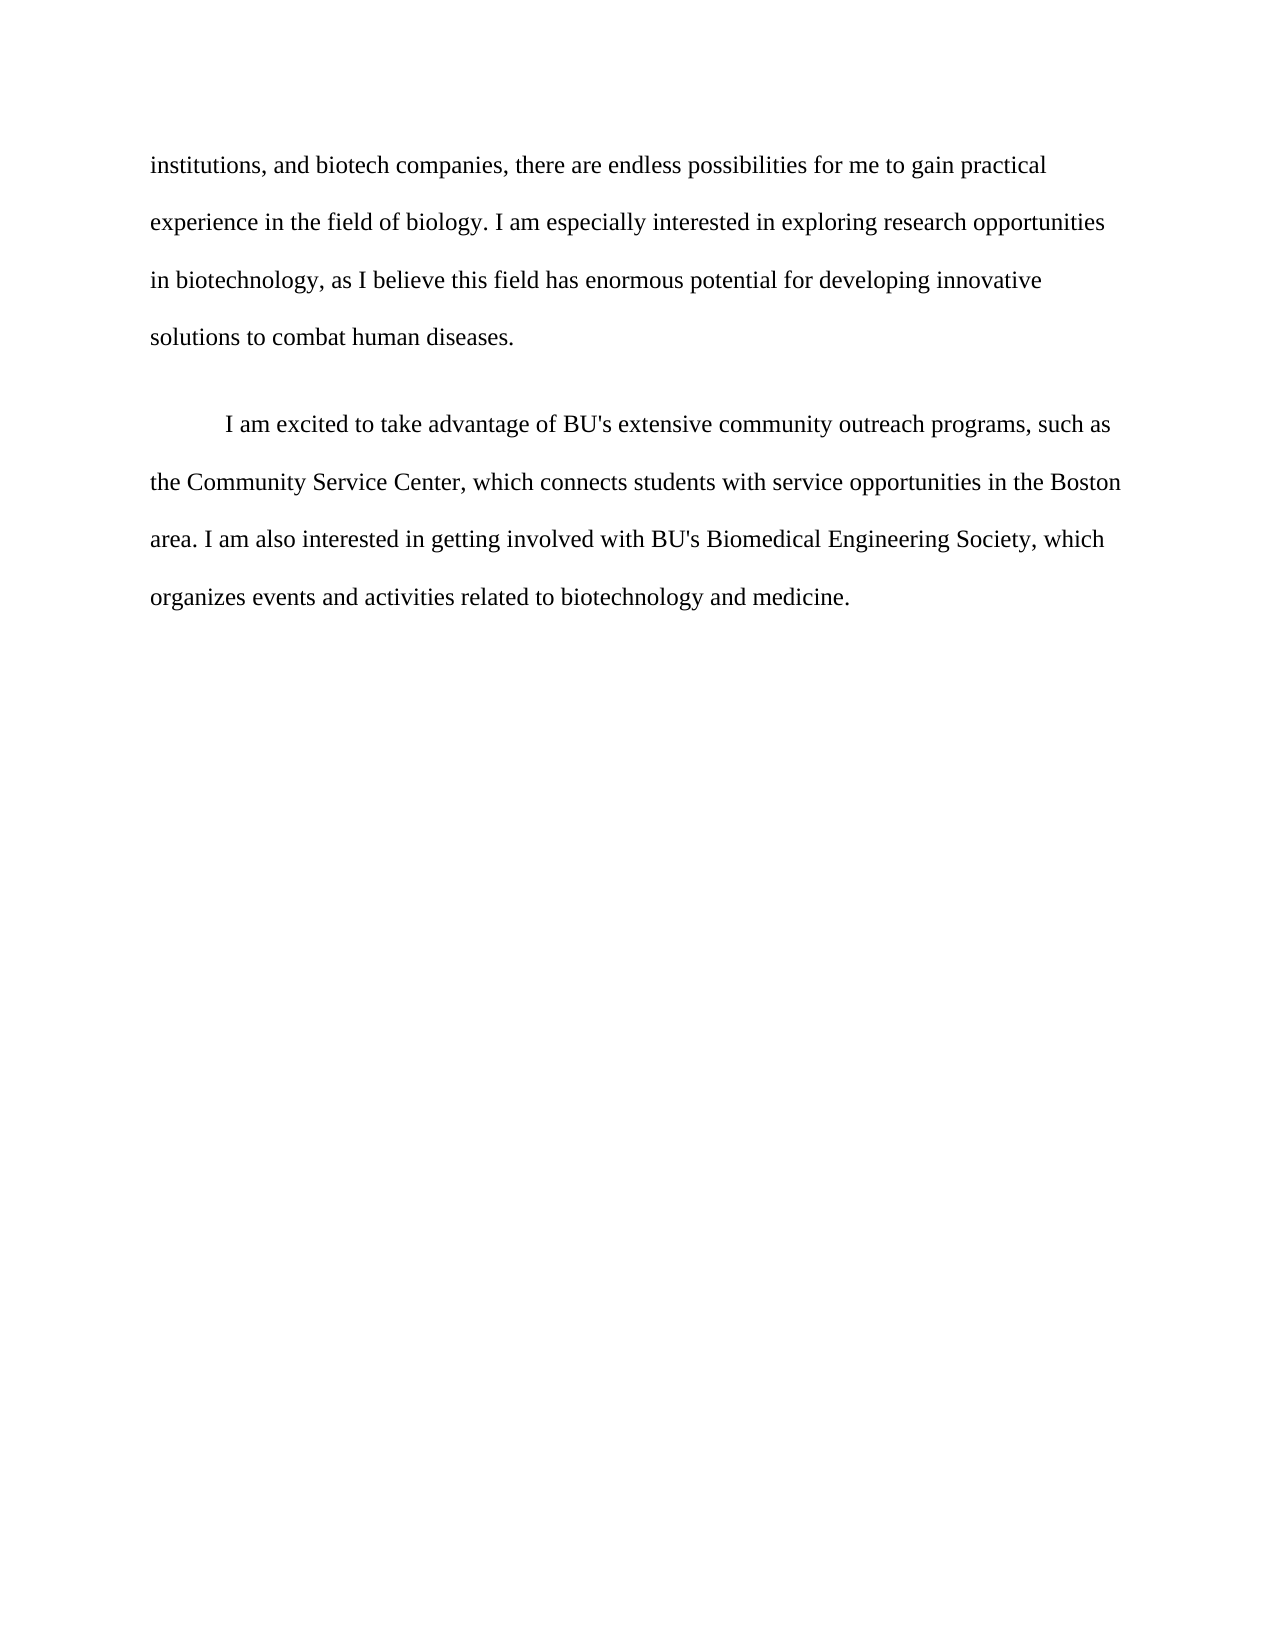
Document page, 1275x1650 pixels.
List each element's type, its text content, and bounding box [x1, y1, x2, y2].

text I am excited to take advantage of BU's extensive community outreach programs, such as the Community Service Center, which connects students with service opportunities in the Boston area. I am also interested in getting involved with BU's Biomedical Engineering Society, which organizes events and activities related to biotechnology and medicine. [150, 409, 1125, 610]
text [150, 150, 1125, 351]
